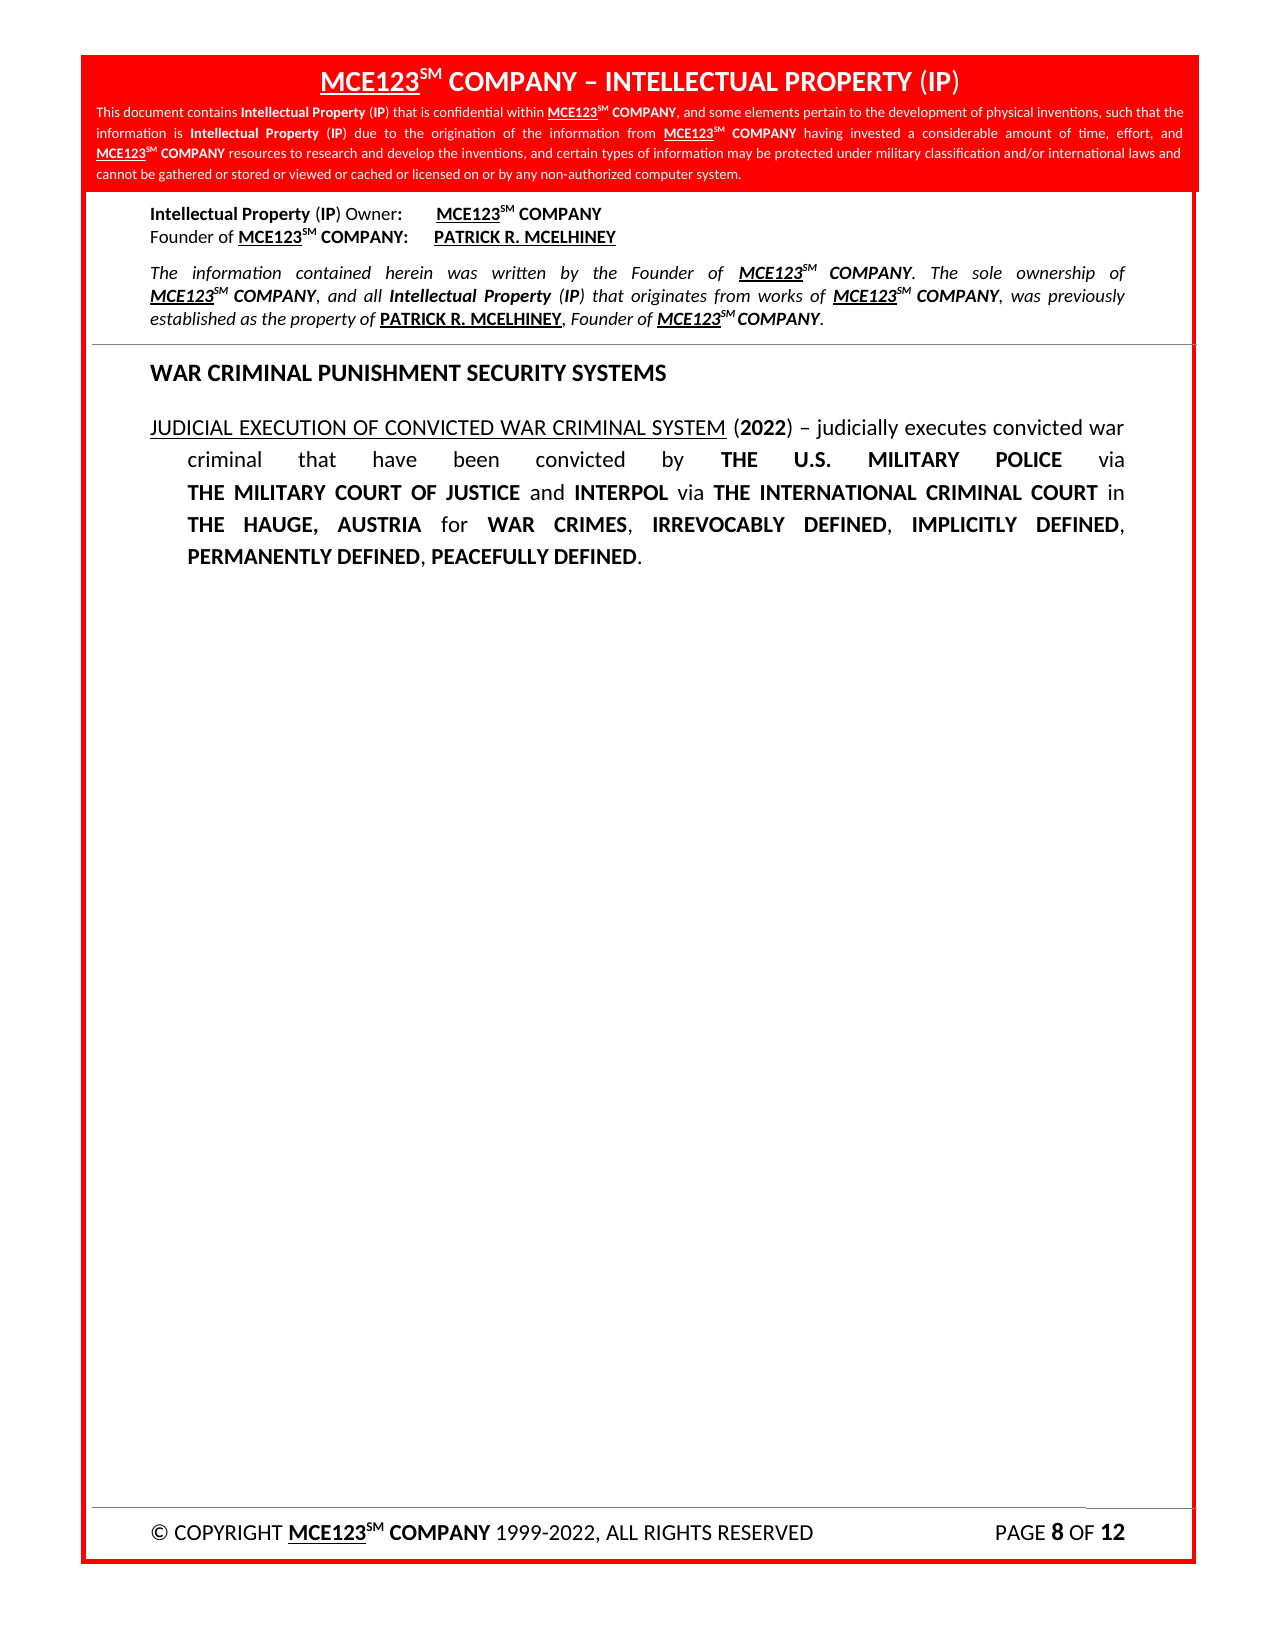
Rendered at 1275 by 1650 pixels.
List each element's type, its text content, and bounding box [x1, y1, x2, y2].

text WAR CRIMINAL PUNISHMENT SECURITY SYSTEMS [150, 358, 1125, 388]
text JUDICIAL EXECUTION OF CONVICTED WAR CRIMINAL SYSTEM (2022) – judicially executes convicted war criminal that have been convicted by THE U.S. MILITARY POLICE via THE MILITARY COURT OF JUSTICE and INTERPOL via THE INTERNATIONAL CRIMINAL COURT in THE HAUGE, AUSTRIA for WAR CRIMES, IRREVOCABLY DEFINED, IMPLICITLY DEFINED, PERMANENTLY DEFINED, PEACEFULLY DEFINED. [150, 413, 1125, 570]
